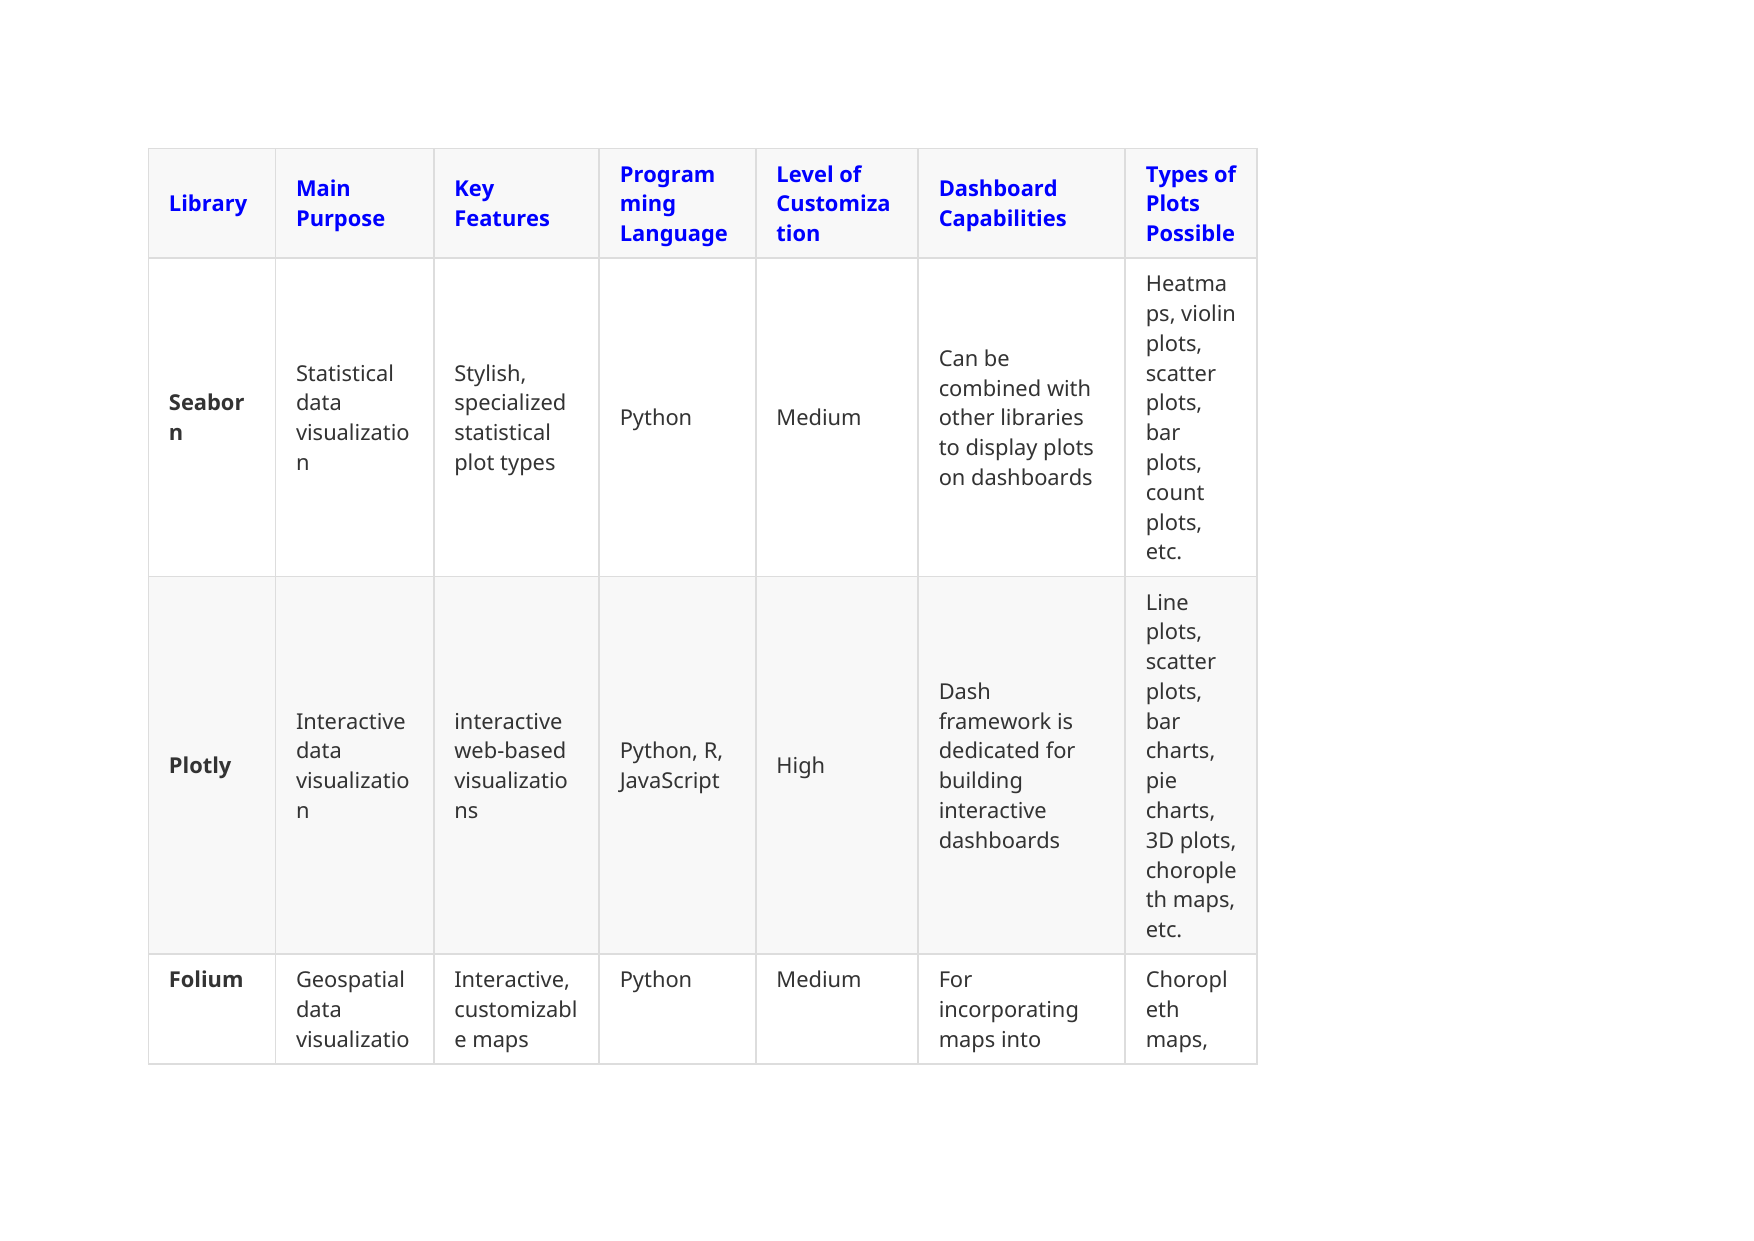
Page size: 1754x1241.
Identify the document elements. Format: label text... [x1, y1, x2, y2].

table_cell High [757, 577, 917, 953]
table_cell Dash framework is dedicated for building interactive dashboards [919, 577, 1124, 953]
table_cell Interactive, customizable maps [435, 955, 598, 1063]
table_cell Medium [757, 955, 917, 1063]
table_cell Line plots, scatter plots, bar charts, pie charts, 3D plots, choropleth maps, etc. [1126, 577, 1256, 953]
table_header Types of Plots Possible [1126, 149, 1256, 257]
table_cell Statistical data visualization [276, 259, 433, 576]
table_cell interactive web-based visualizations [435, 577, 598, 953]
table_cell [1126, 955, 1256, 1063]
table_cell Heatmaps, violin plots, scatter plots, bar plots, count plots, etc. [1126, 259, 1256, 576]
table_cell Python, R, JavaScript [600, 577, 755, 953]
table_header Library [149, 149, 275, 257]
table_header Level of Customization [757, 149, 917, 257]
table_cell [919, 955, 1124, 1063]
table_cell Medium [757, 259, 917, 576]
table_cell Folium [149, 955, 275, 1063]
table_cell Python [600, 259, 755, 576]
table_cell Plotly [149, 577, 275, 953]
table_header Main Purpose [276, 149, 433, 257]
table_header Programming Language [600, 149, 755, 257]
table_cell Seaborn [149, 259, 275, 576]
table_cell Geospatial data visualization [276, 955, 433, 1063]
table_header Key Features [435, 149, 598, 257]
table_cell Can be combined with other libraries to display plots on dashboards [919, 259, 1124, 576]
table_cell Python [600, 955, 755, 1063]
table_header Dashboard Capabilities [919, 149, 1124, 257]
table_cell Interactive data visualization [276, 577, 433, 953]
table_cell Stylish, specialized statistical plot types [435, 259, 598, 576]
